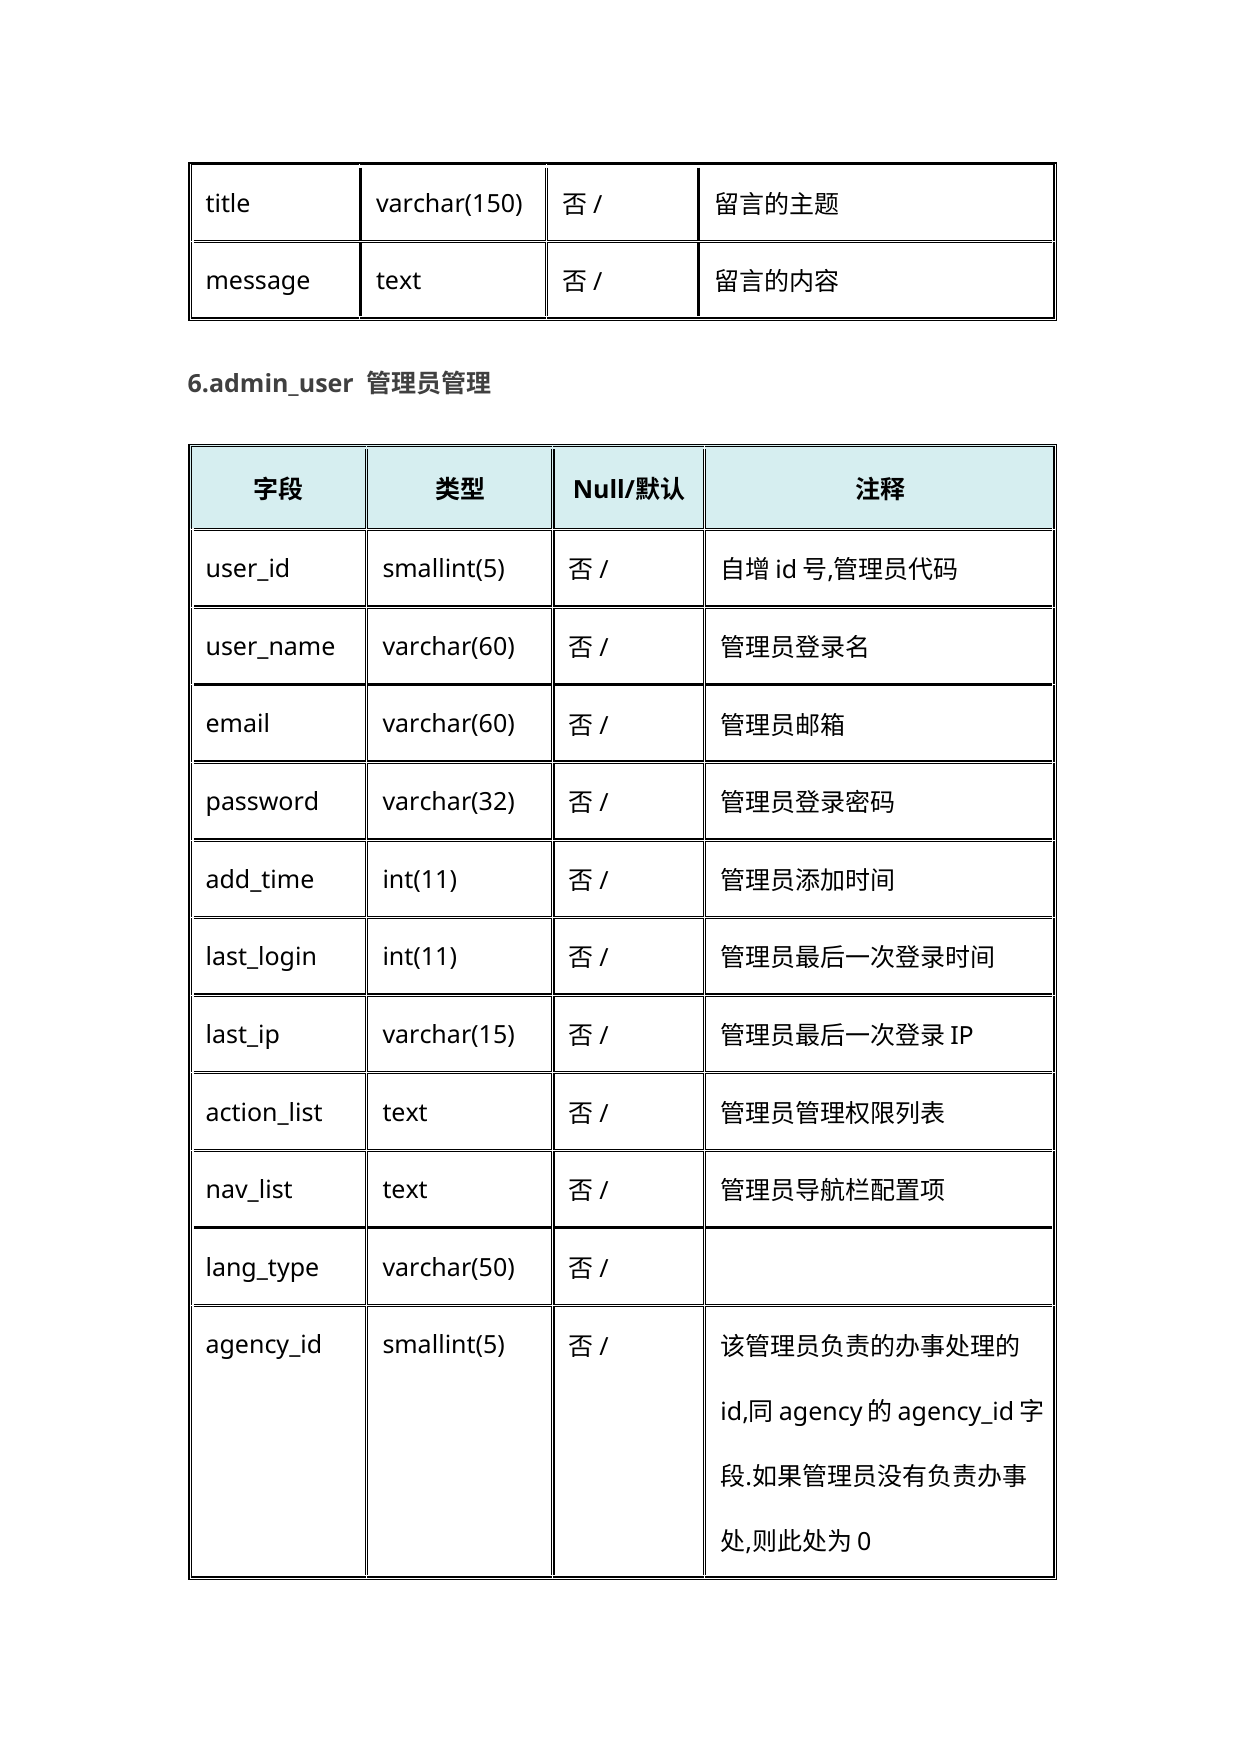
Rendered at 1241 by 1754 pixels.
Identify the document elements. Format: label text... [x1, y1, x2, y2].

table_cell nav_list [192, 1149, 365, 1226]
table_cell 否 / [555, 686, 703, 760]
table_cell user_id [190, 528, 367, 605]
table_cell agency_id [190, 1304, 367, 1576]
table_cell 该管理员负责的办事处理的id,同agency的agency_id字段.如果管理员没有负责办事处,则此处为0 [705, 1304, 1055, 1576]
table_cell text [360, 243, 547, 317]
table_cell add_time [192, 838, 365, 916]
table_cell text [368, 1074, 551, 1148]
table_cell 否 / [555, 1229, 703, 1304]
table_cell action_list [190, 1071, 367, 1148]
table_cell 管理员导航栏配置项 [706, 1149, 1054, 1226]
table_cell varchar(32) [368, 764, 551, 838]
table_cell varchar(50) [368, 1229, 551, 1304]
table_cell 否 / [555, 842, 703, 916]
table_cell 管理员添加时间 [706, 838, 1054, 916]
table_cell varchar(60) [368, 609, 551, 683]
table_cell smallint(5) [367, 1304, 553, 1576]
table_cell 自增id号,管理员代码 [705, 528, 1055, 605]
table_header 字段 [192, 447, 367, 528]
table_cell password [192, 760, 365, 838]
table_cell 否 / [555, 1074, 703, 1148]
table_cell varchar(150) [360, 165, 547, 239]
table_header 类型 [367, 445, 553, 528]
table_cell 否 / [547, 165, 698, 239]
text 6.admin_user 管理员管理 [187, 349, 1053, 414]
table_cell text [368, 1152, 551, 1226]
table_cell int(11) [368, 842, 551, 916]
table_header Null/默认 [553, 447, 704, 528]
table_cell 管理员邮箱 [706, 683, 1055, 760]
table_cell varchar(15) [368, 997, 551, 1071]
table_cell smallint(5) [368, 531, 551, 605]
table_cell varchar(60) [368, 686, 551, 760]
table_cell 否 / [555, 764, 703, 838]
table_cell 否 / [553, 1307, 704, 1576]
table_header 注释 [705, 447, 1053, 528]
table_cell last_ip [192, 993, 365, 1071]
table_cell 管理员最后一次登录IP [706, 993, 1054, 1071]
table_cell last_login [190, 916, 367, 993]
table_cell email [190, 683, 365, 760]
table_cell 留言的内容 [698, 240, 1054, 317]
table_cell 否 / [555, 609, 703, 683]
table_cell message [192, 240, 360, 317]
table_cell [706, 1226, 1053, 1304]
table_cell 管理员登录密码 [706, 760, 1054, 838]
table_cell int(11) [368, 919, 551, 993]
table_cell user_name [192, 605, 365, 683]
table_cell 管理员最后一次登录时间 [705, 916, 1055, 993]
table_cell lang_type [192, 1226, 365, 1304]
table_cell 否 / [555, 1152, 703, 1226]
table_cell 否 / [555, 531, 703, 605]
table_cell 管理员管理权限列表 [705, 1071, 1055, 1148]
table_cell 否 / [555, 919, 703, 993]
table_cell 否 / [555, 997, 703, 1071]
table_cell 管理员登录名 [706, 605, 1054, 683]
table_cell 留言的主题 [698, 165, 1053, 239]
table_cell 否 / [547, 243, 698, 317]
table_cell title [192, 164, 360, 239]
